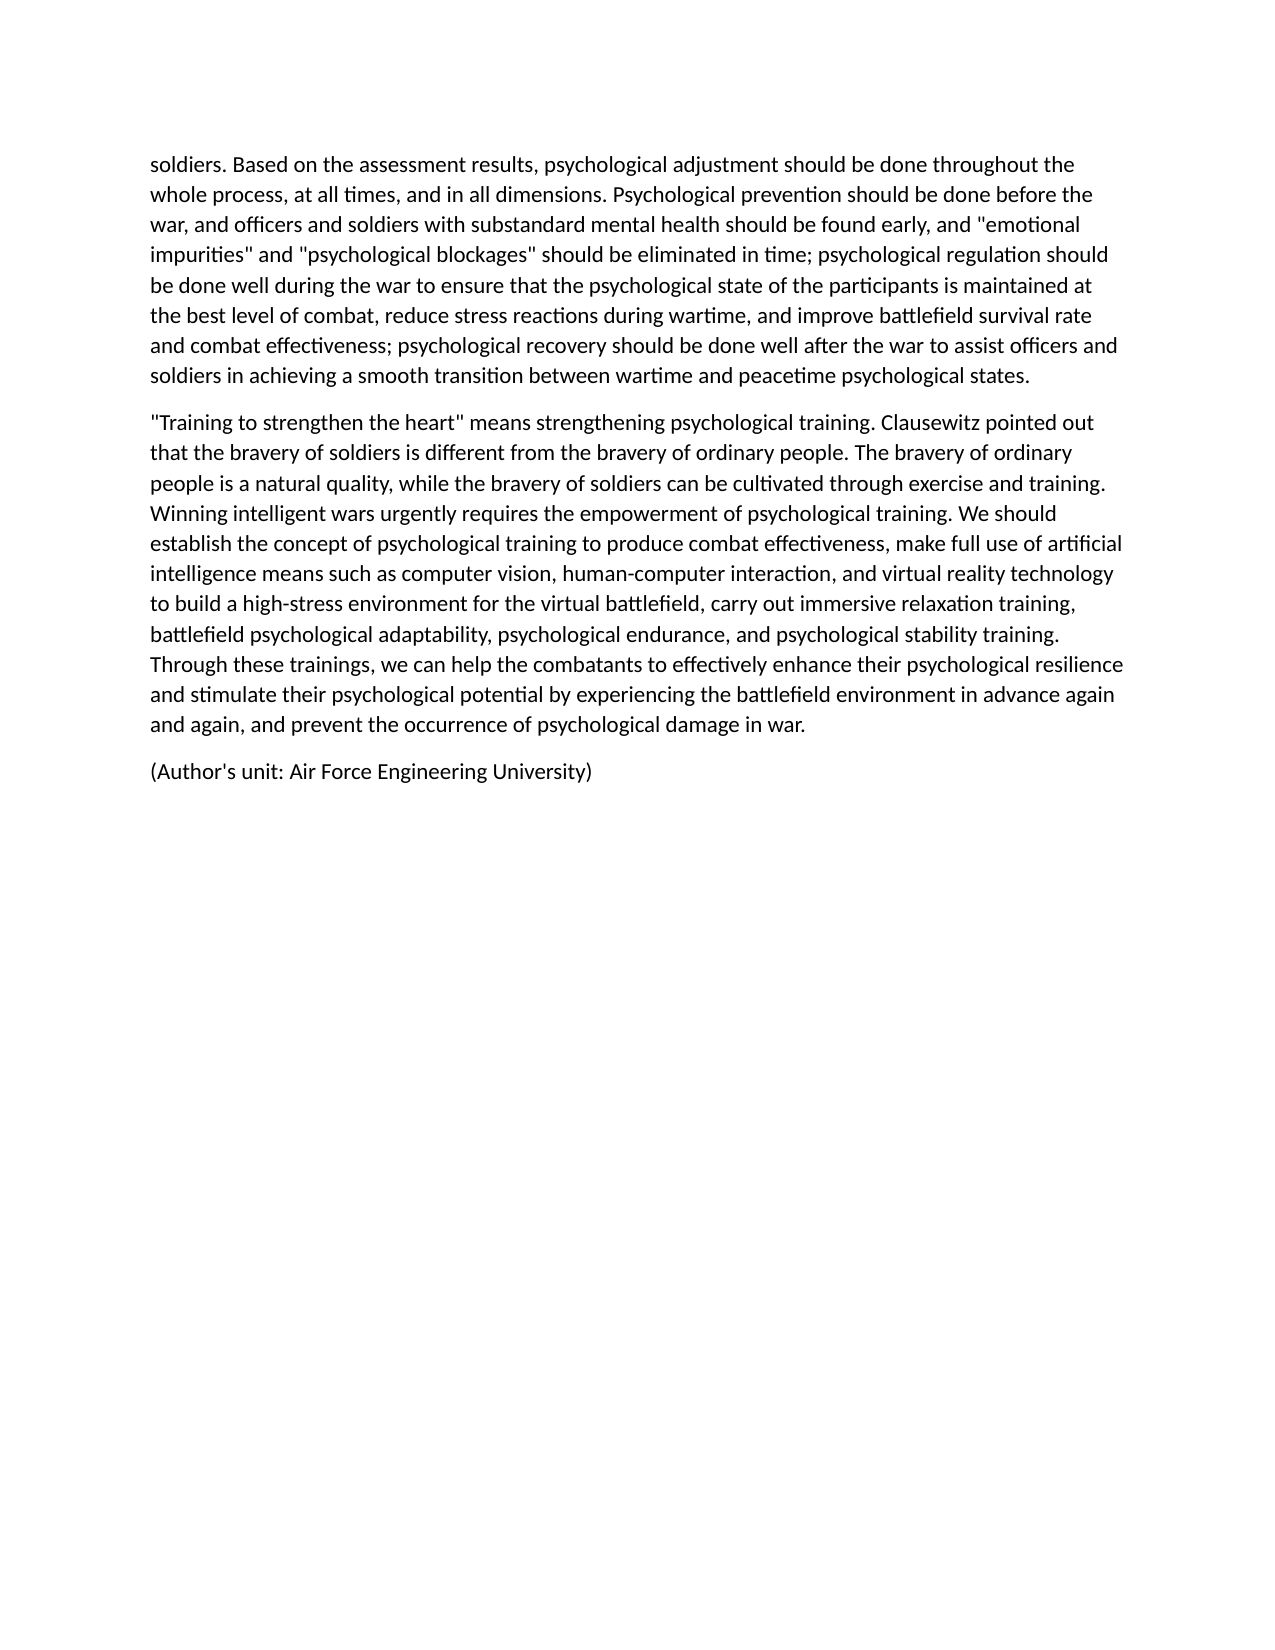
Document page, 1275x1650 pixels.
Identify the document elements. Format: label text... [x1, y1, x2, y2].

text "Training to strengthen the heart" means strengthening psychological training. Clausewitz pointed out that the bravery of soldiers is different from the bravery of ordinary people. The bravery of ordinary people is a natural quality, while the bravery of soldiers can be cultivated through exercise and training. Winning intelligent wars urgently requires the empowerment of psychological training. We should establish the concept of psychological training to produce combat effectiveness, make full use of artificial intelligence means such as computer vision, human-computer interaction, and virtual reality technology to build a high-stress environment for the virtual battlefield, carry out immersive relaxation training, battlefield psychological adaptability, psychological endurance, and psychological stability training. Through these trainings, we can help the combatants to effectively enhance their psychological resilience and stimulate their psychological potential by experiencing the battlefield environment in advance again and again, and prevent the occurrence of psychological damage in war. [150, 408, 1125, 738]
text (Author's unit: Air Force Engineering University) [150, 757, 1125, 785]
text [150, 150, 1125, 389]
